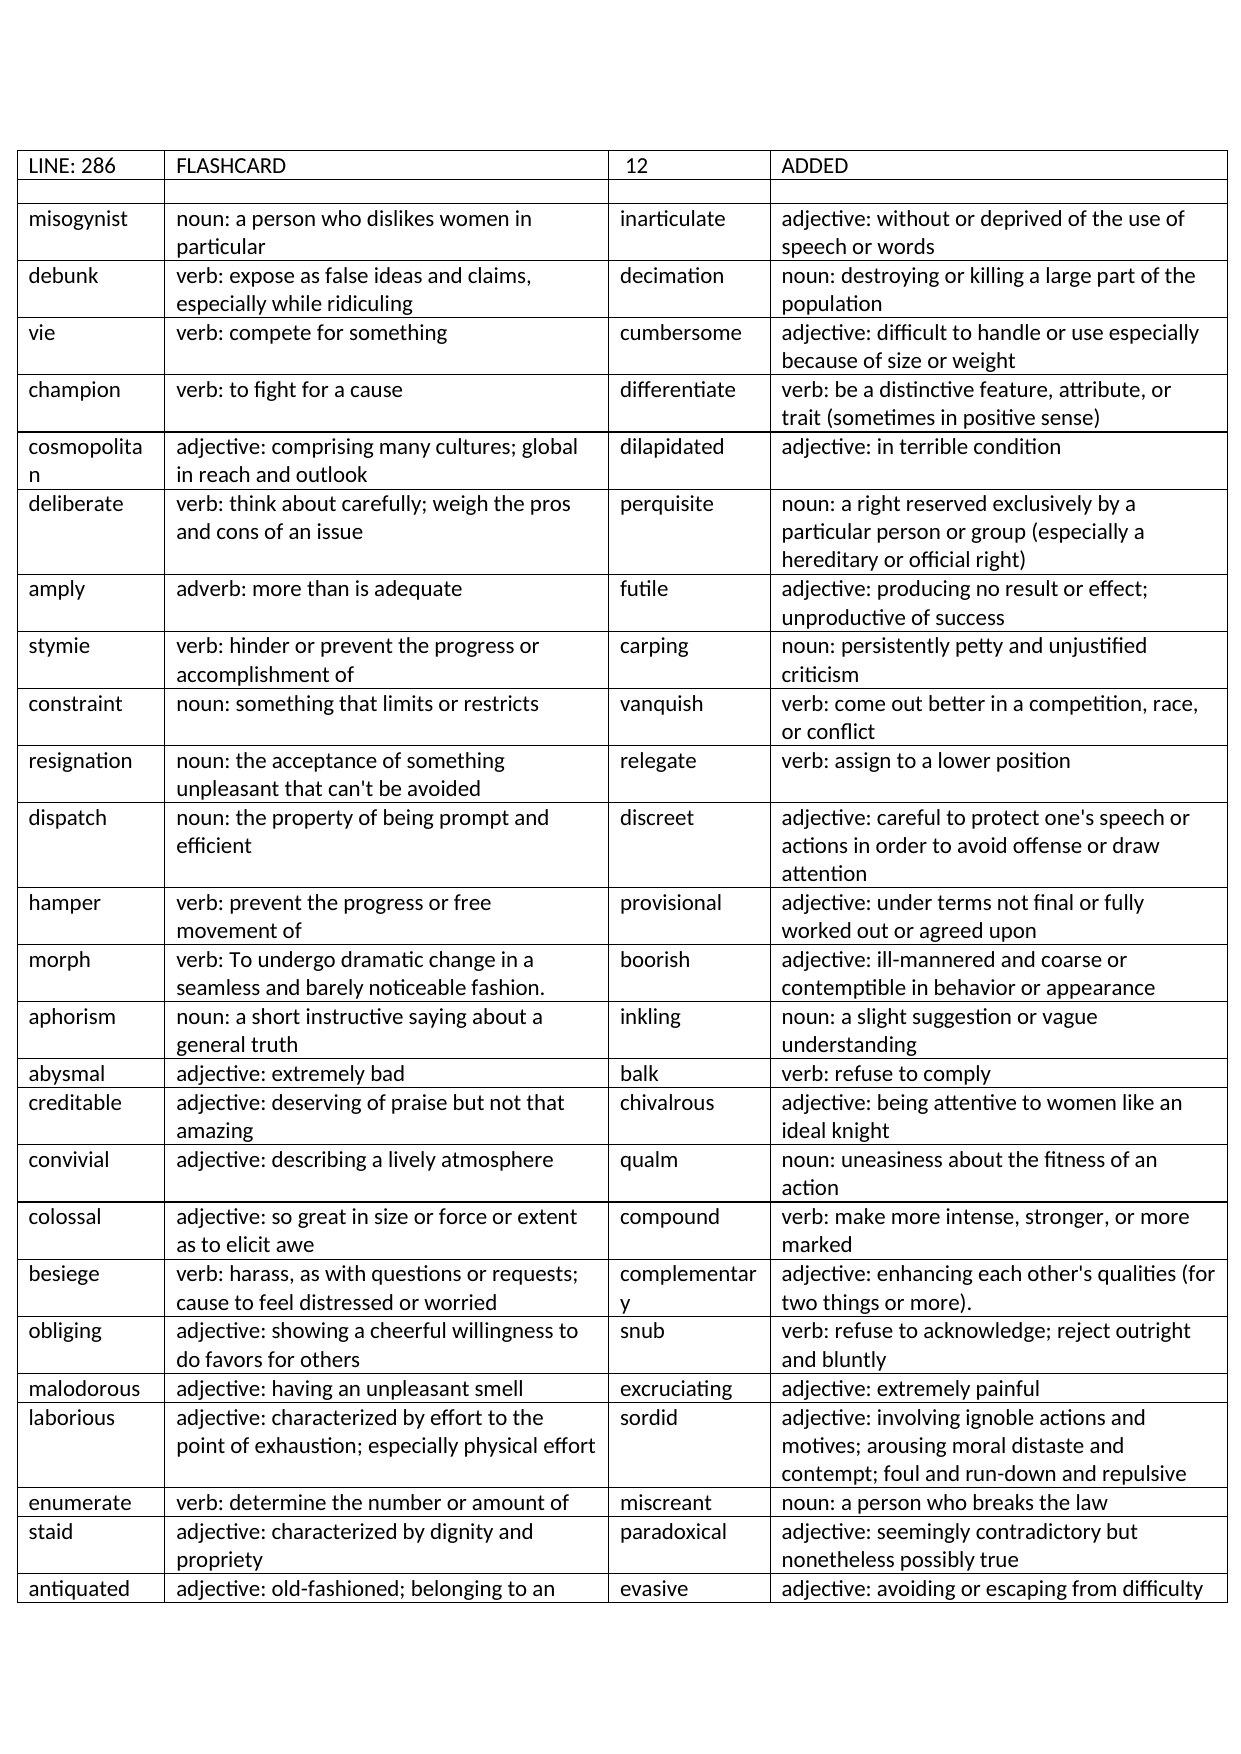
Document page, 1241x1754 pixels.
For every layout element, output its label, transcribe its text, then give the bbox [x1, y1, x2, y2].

table_cell ADDED [771, 151, 1227, 179]
table_cell malodorous [18, 1374, 164, 1402]
table_cell staid [18, 1517, 164, 1573]
table_cell adjective: seemingly contradictory but nonetheless possibly true [771, 1517, 1227, 1573]
table_cell adjective: deserving of praise but not that amazing [165, 1088, 608, 1144]
table_cell adjective: so great in size or force or extent as to elicit awe [165, 1203, 608, 1258]
table_cell adjective: characterized by effort to the point of exhaustion; especially physical effort [165, 1403, 608, 1487]
table_cell constraint [18, 689, 164, 745]
table_cell balk [609, 1059, 770, 1087]
table_cell adjective: enhancing each other's qualities (for two things or more). [771, 1260, 1227, 1316]
table_cell inarticulate [609, 204, 770, 260]
table_cell antiquated [18, 1574, 164, 1602]
table_cell verb: refuse to comply [771, 1059, 1227, 1087]
table_cell enumerate [18, 1488, 164, 1516]
table_cell aphorism [18, 1002, 164, 1058]
table_cell complementary [609, 1260, 770, 1316]
table_cell perquisite [609, 490, 770, 573]
table_cell champion [18, 375, 164, 431]
table_cell excruciating [609, 1374, 770, 1402]
table_cell adjective: involving ignoble actions and motives; arousing moral distaste and contempt; foul and run-down and repulsive [771, 1403, 1227, 1487]
table_cell deliberate [18, 490, 164, 573]
table_cell noun: a short instructive saying about a general truth [165, 1002, 608, 1058]
table_cell verb: harass, as with questions or requests; cause to feel distressed or worried [165, 1260, 608, 1316]
table_cell verb: compete for something [165, 318, 608, 374]
table_cell snub [609, 1317, 770, 1373]
table_cell [771, 180, 1227, 203]
table_cell besiege [18, 1260, 164, 1316]
table_cell [18, 180, 164, 203]
table_cell adjective: showing a cheerful willingness to do favors for others [165, 1317, 608, 1373]
table_cell hamper [18, 888, 164, 944]
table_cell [165, 1574, 608, 1602]
table_cell verb: prevent the progress or free movement of [165, 888, 608, 944]
table_cell noun: a slight suggestion or vague understanding [771, 1002, 1227, 1058]
table_cell obliging [18, 1317, 164, 1373]
table_cell verb: be a distinctive feature, attribute, or trait (sometimes in positive sense) [771, 375, 1227, 431]
table_cell noun: something that limits or restricts [165, 689, 608, 745]
table_cell adjective: difficult to handle or use especially because of size or weight [771, 318, 1227, 374]
table_cell futile [609, 575, 770, 631]
table_cell resignation [18, 746, 164, 802]
table_cell adjective: being attentive to women like an ideal knight [771, 1088, 1227, 1144]
table_cell creditable [18, 1088, 164, 1144]
table_cell adjective: ill-mannered and coarse or contemptible in behavior or appearance [771, 945, 1227, 1001]
table_cell adjective: under terms not final or fully worked out or agreed upon [771, 888, 1227, 944]
table_cell discreet [609, 803, 770, 887]
table_cell abysmal [18, 1059, 164, 1087]
table_cell verb: hinder or prevent the progress or accomplishment of [165, 632, 608, 688]
table_cell debunk [18, 261, 164, 317]
table_cell evasive [609, 1574, 770, 1602]
table_cell verb: refuse to acknowledge; reject outright and bluntly [771, 1317, 1227, 1373]
table_cell noun: uneasiness about the fitness of an action [771, 1145, 1227, 1201]
table_cell adverb: more than is adequate [165, 575, 608, 631]
table_cell adjective: careful to protect one's speech or actions in order to avoid offense or draw attention [771, 803, 1227, 887]
table_cell adjective: extremely bad [165, 1059, 608, 1087]
table_cell convivial [18, 1145, 164, 1201]
table_cell dispatch [18, 803, 164, 887]
table_cell morph [18, 945, 164, 1001]
table_cell verb: To undergo dramatic change in a seamless and barely noticeable fashion. [165, 945, 608, 1001]
table_cell provisional [609, 888, 770, 944]
table_cell LINE: 286 [18, 151, 164, 179]
table_cell compound [609, 1203, 770, 1258]
table_cell differentiate [609, 375, 770, 431]
table_cell noun: destroying or killing a large part of the population [771, 261, 1227, 317]
table_cell paradoxical [609, 1517, 770, 1573]
table_cell verb: expose as false ideas and claims, especially while ridiculing [165, 261, 608, 317]
table_cell noun: the acceptance of something unpleasant that can't be avoided [165, 746, 608, 802]
table_cell verb: determine the number or amount of [165, 1488, 608, 1516]
table_cell carping [609, 632, 770, 688]
table_cell 12 [609, 151, 770, 179]
table_cell adjective: without or deprived of the use of speech or words [771, 204, 1227, 260]
table_cell FLASHCARD [165, 151, 608, 179]
table_cell adjective: describing a lively atmosphere [165, 1145, 608, 1201]
table_cell [609, 180, 770, 203]
table_cell amply [18, 575, 164, 631]
table_cell vanquish [609, 689, 770, 745]
table_cell dilapidated [609, 433, 770, 488]
table_cell noun: a person who breaks the law [771, 1488, 1227, 1516]
table_cell colossal [18, 1203, 164, 1258]
table_cell stymie [18, 632, 164, 688]
table_cell adjective: characterized by dignity and propriety [165, 1517, 608, 1573]
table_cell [771, 1574, 1227, 1602]
table_cell laborious [18, 1403, 164, 1487]
table_cell verb: assign to a lower position [771, 746, 1227, 802]
table_cell noun: the property of being prompt and efficient [165, 803, 608, 887]
table_cell miscreant [609, 1488, 770, 1516]
table_cell noun: persistently petty and unjustified criticism [771, 632, 1227, 688]
table_cell qualm [609, 1145, 770, 1201]
table_cell verb: make more intense, stronger, or more marked [771, 1203, 1227, 1258]
table_cell noun: a right reserved exclusively by a particular person or group (especially a hereditary or official right) [771, 490, 1227, 573]
table_cell verb: to fight for a cause [165, 375, 608, 431]
table_cell cumbersome [609, 318, 770, 374]
table_cell noun: a person who dislikes women in particular [165, 204, 608, 260]
table_cell adjective: extremely painful [771, 1374, 1227, 1402]
table_cell relegate [609, 746, 770, 802]
table_cell adjective: in terrible condition [771, 433, 1227, 488]
table_cell adjective: having an unpleasant smell [165, 1374, 608, 1402]
table_cell [165, 180, 608, 203]
table_cell verb: think about carefully; weigh the pros and cons of an issue [165, 490, 608, 573]
table_cell vie [18, 318, 164, 374]
table_cell decimation [609, 261, 770, 317]
table_cell verb: come out better in a competition, race, or conflict [771, 689, 1227, 745]
table_cell inkling [609, 1002, 770, 1058]
table_cell boorish [609, 945, 770, 1001]
table_cell cosmopolitan [18, 433, 164, 488]
table_cell misogynist [18, 204, 164, 260]
table_cell chivalrous [609, 1088, 770, 1144]
table_cell adjective: comprising many cultures; global in reach and outlook [165, 433, 608, 488]
table_cell sordid [609, 1403, 770, 1487]
table_cell adjective: producing no result or effect; unproductive of success [771, 575, 1227, 631]
